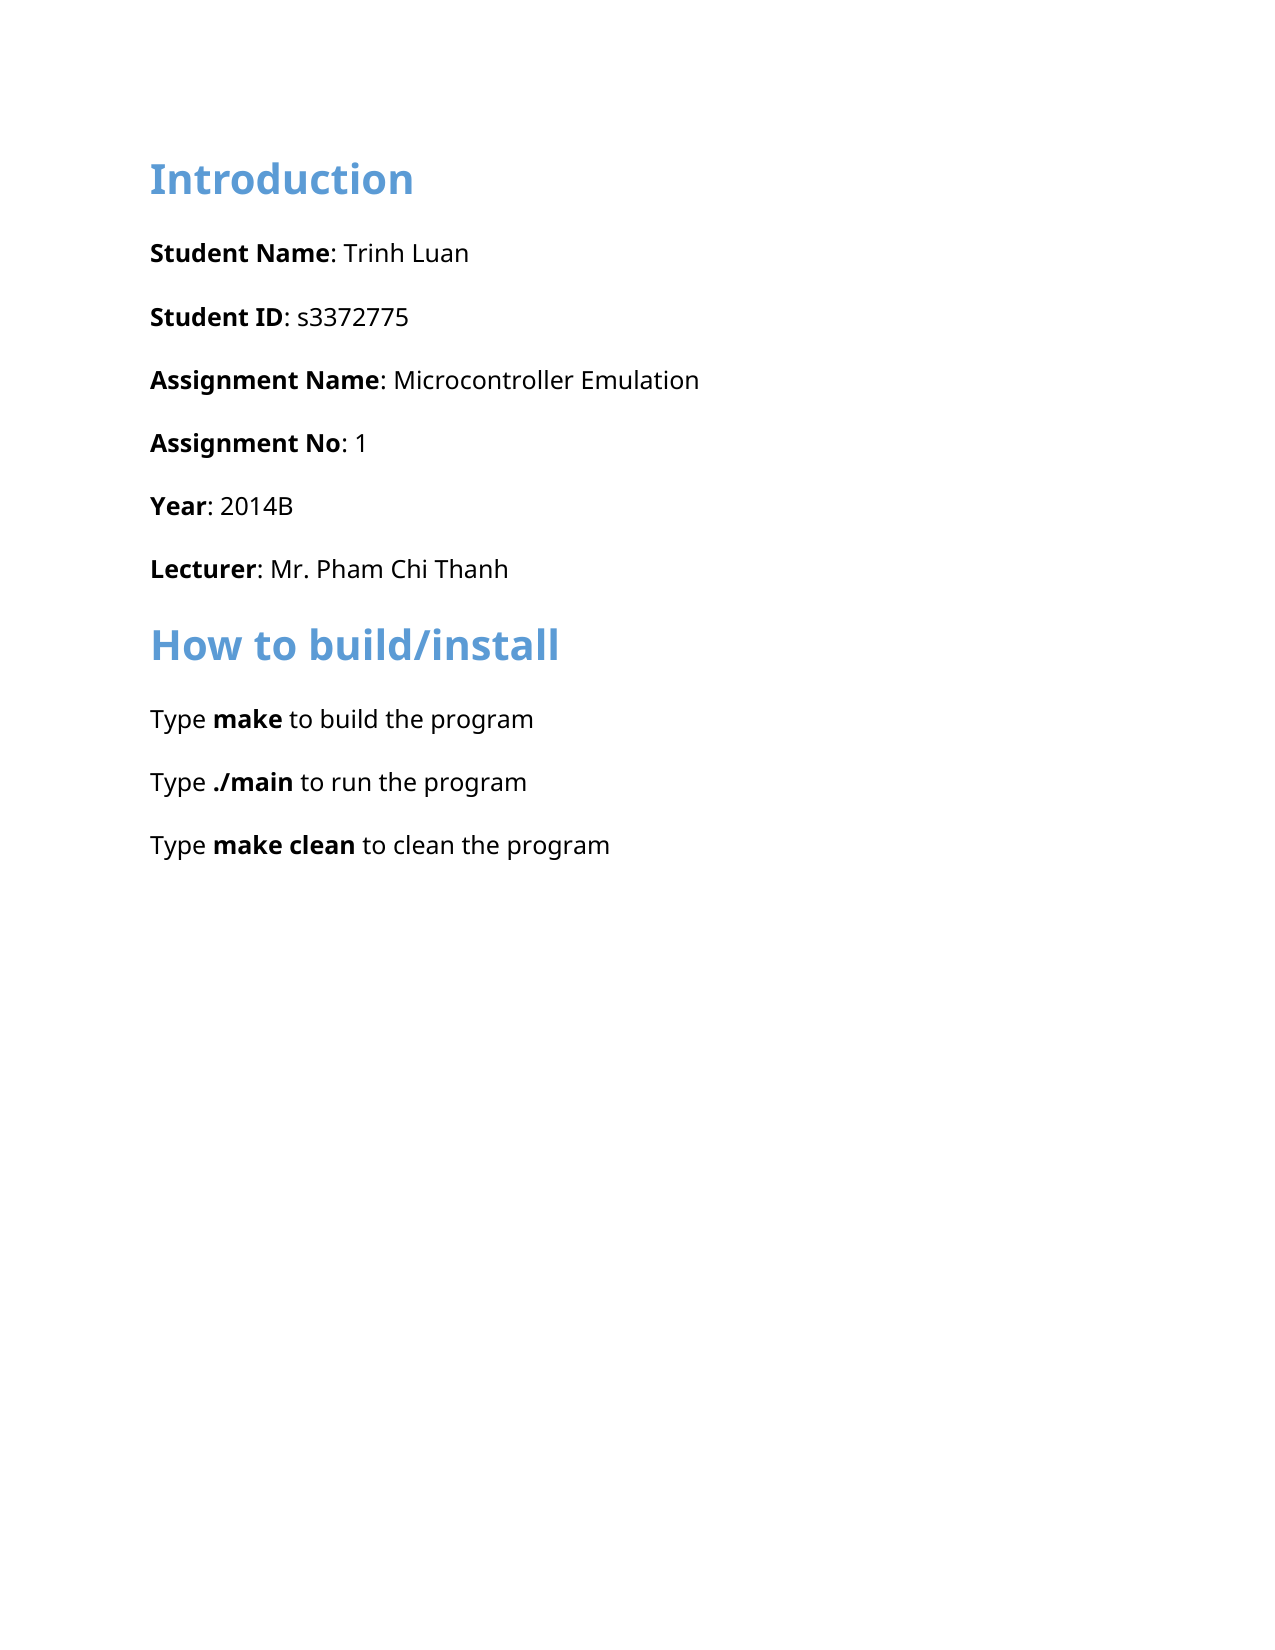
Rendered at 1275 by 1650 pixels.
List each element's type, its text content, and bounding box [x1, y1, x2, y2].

text How to build/install [150, 615, 1125, 672]
text Student Name: Trinh Luan [150, 236, 1125, 270]
text Year: 2014B [150, 489, 1125, 523]
text Type make clean to clean the program [150, 828, 1125, 862]
text Assignment No: 1 [150, 426, 1125, 460]
text Introduction [150, 150, 1125, 207]
text Student ID: s3372775 [150, 299, 1125, 333]
text Type make to build the program [150, 701, 1125, 735]
text Lecturer: Mr. Pham Chi Thanh [150, 552, 1125, 586]
text Assignment Name: Microcontroller Emulation [150, 362, 1125, 396]
text Type ./main to run the program [150, 764, 1125, 798]
